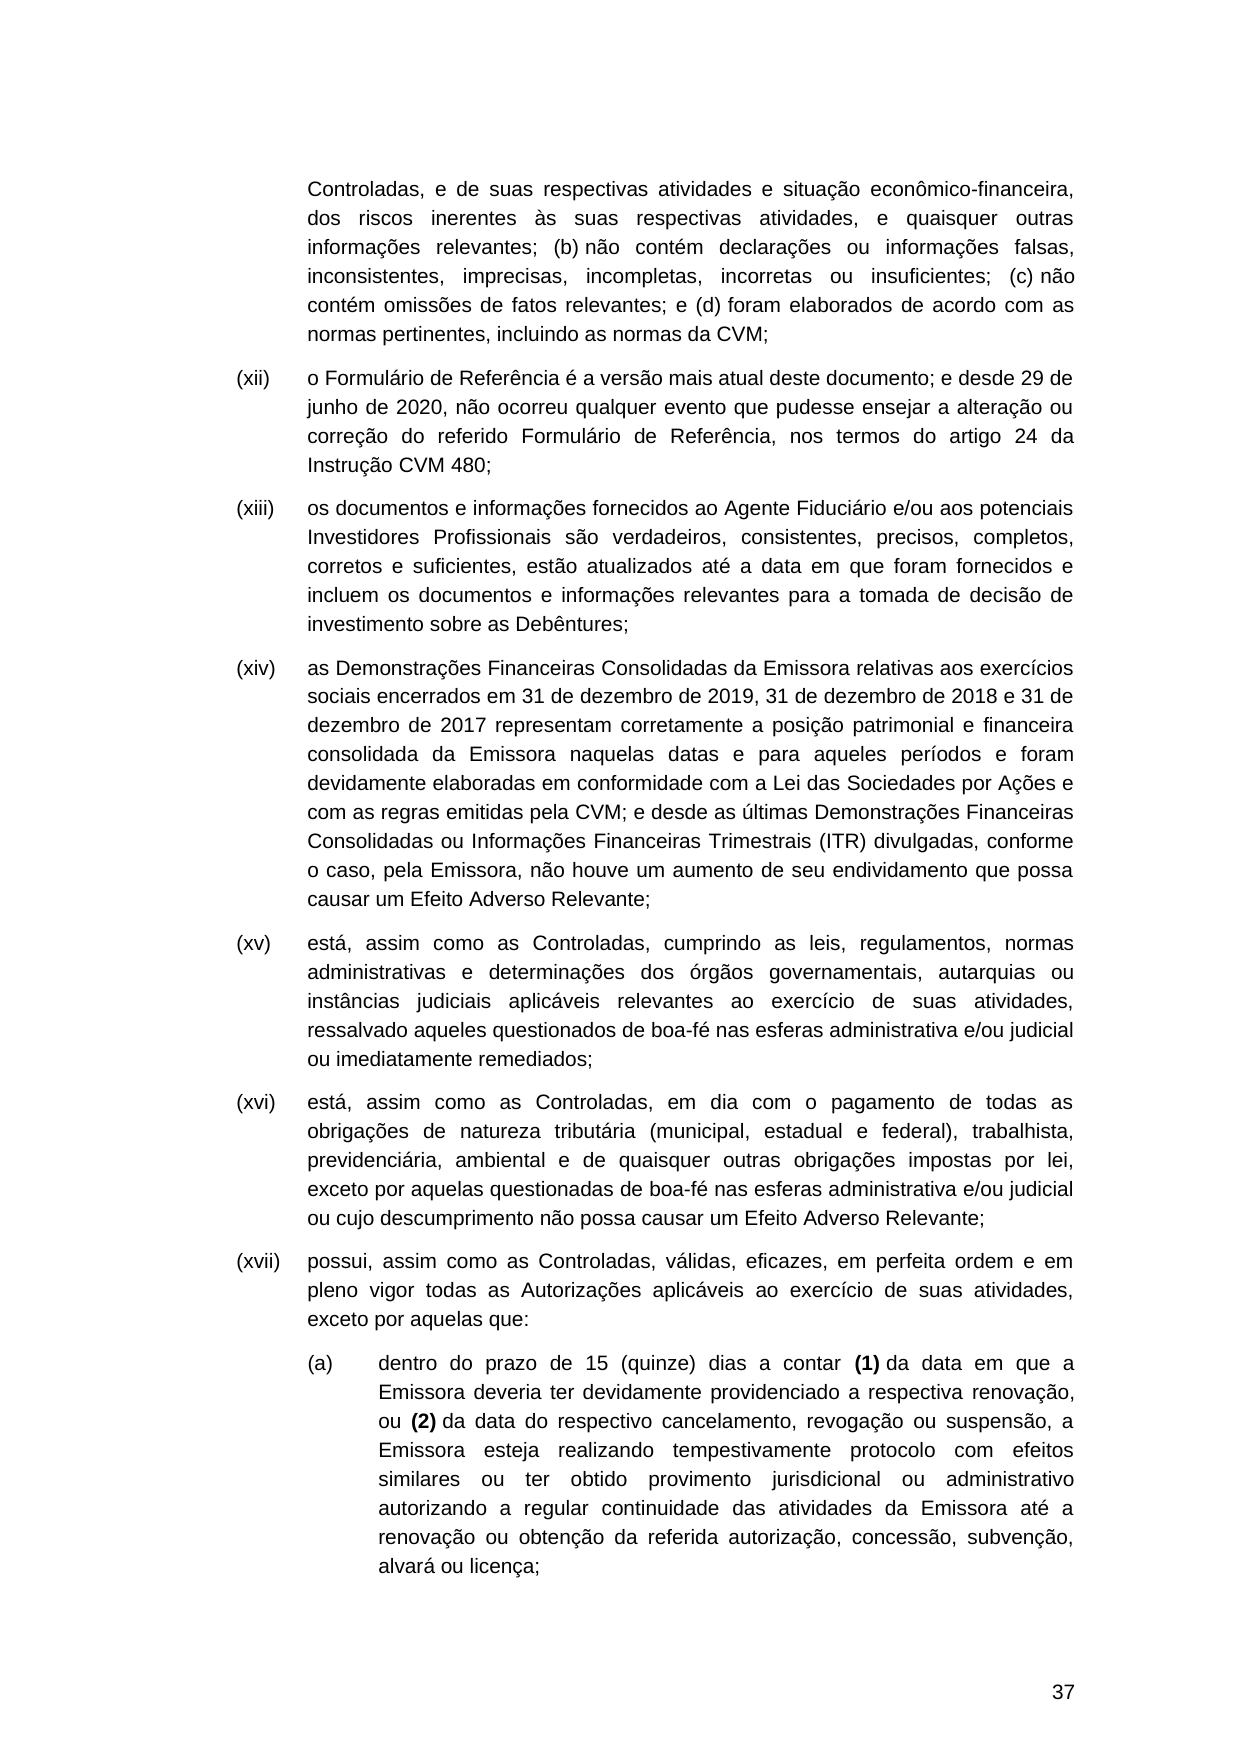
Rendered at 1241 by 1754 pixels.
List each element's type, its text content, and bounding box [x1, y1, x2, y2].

text dentro do prazo de 15 (quinze) dias a contar (1) da data em que a Emissora deveria ter devidamente providenciado a respectiva renovação, ou (2) da data do respectivo cancelamento, revogação ou suspensão, a Emissora esteja realizando tempestivamente protocolo com efeitos similares ou ter obtido provimento jurisdicional ou administrativo autorizando a regular continuidade das atividades da Emissora até a renovação ou obtenção da referida autorização, concessão, subvenção, alvará ou licença; [307, 1351, 1075, 1577]
text os documentos e informações fornecidos ao Agente Fiduciário e/ou aos potenciais Investidores Profissionais são verdadeiros, consistentes, precisos, completos, corretos e suficientes, estão atualizados até a data em que foram fornecidos e incluem os documentos e informações relevantes para a tomada de decisão de investimento sobre as Debêntures; [236, 496, 1075, 636]
text as Demonstrações Financeiras Consolidadas da Emissora relativas aos exercícios sociais encerrados em 31 de dezembro de 2019, 31 de dezembro de 2018 e 31 de dezembro de 2017 representam corretamente a posição patrimonial e financeira consolidada da Emissora naquelas datas e para aqueles períodos e foram devidamente elaboradas em conformidade com a Lei das Sociedades por Ações e com as regras emitidas pela CVM; e desde as últimas Demonstrações Financeiras Consolidadas ou Informações Financeiras Trimestrais (ITR) divulgadas, conforme o caso, pela Emissora, não houve um aumento de seu endividamento que possa causar um Efeito Adverso Relevante; [236, 655, 1075, 911]
text possui, assim como as Controladas, válidas, eficazes, em perfeita ordem e em pleno vigor todas as Autorizações aplicáveis ao exercício de suas atividades, exceto por aquelas que: [236, 1249, 1075, 1331]
text está, assim como as Controladas, cumprindo as leis, regulamentos, normas administrativas e determinações dos órgãos governamentais, autarquias ou instâncias judiciais aplicáveis relevantes ao exercício de suas atividades, ressalvado aqueles questionados de boa-fé nas esferas administrativa e/ou judicial ou imediatamente remediados; [236, 931, 1075, 1070]
text está, assim como as Controladas, em dia com o pagamento de todas as obrigações de natureza tributária (municipal, estadual e federal), trabalhista, previdenciária, ambiental e de quaisquer outras obrigações impostas por lei, exceto por aquelas questionadas de boa-fé nas esferas administrativa e/ou judicial ou cujo descumprimento não possa causar um Efeito Adverso Relevante; [236, 1090, 1075, 1230]
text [236, 177, 1075, 346]
text o Formulário de Referência é a versão mais atual deste documento; e desde 29 de junho de 2020, não ocorreu qualquer evento que pudesse ensejar a alteração ou correção do referido Formulário de Referência, nos termos do artigo 24 da Instrução CVM 480; [236, 366, 1075, 476]
